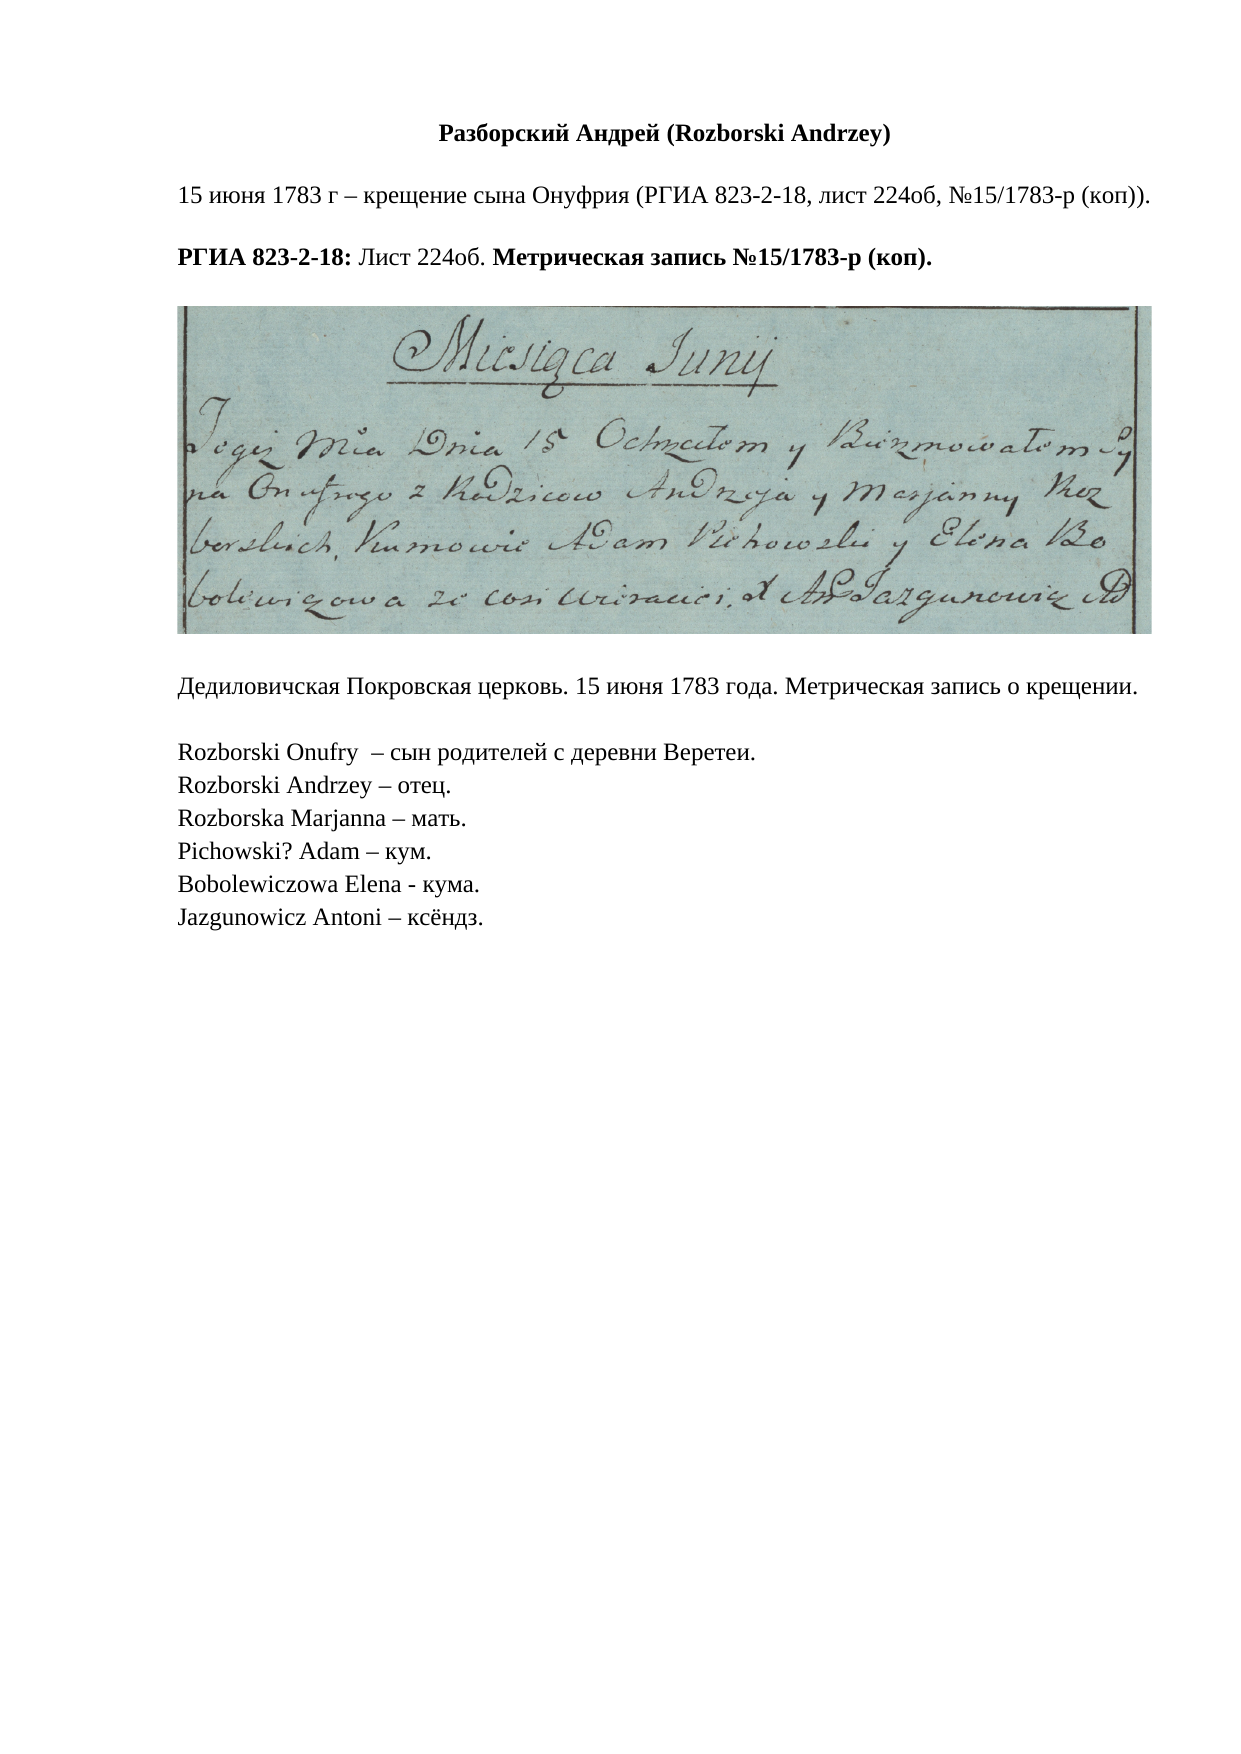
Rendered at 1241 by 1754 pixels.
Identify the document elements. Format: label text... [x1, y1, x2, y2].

text Jazgunowicz Antoni – ксёндз. [177, 902, 1152, 931]
text Разборский Андрей (Rozborski Andrzey) [177, 118, 1152, 147]
text Bobolewiczowa Elena - кума. [177, 869, 1152, 898]
text Rozborska Marjanna – мать. [177, 803, 1152, 832]
text Rozborski Andrzey – отец. [177, 770, 1152, 799]
text Pichowski? Adam – кум. [177, 836, 1152, 865]
text Rozborski Onufry – сын родителей с деревни Веретеи. [177, 737, 1152, 766]
picture [177, 306, 1152, 634]
text 15 июня 1783 г – крещение сына Онуфрия (РГИА 823-2-18, лист 224об, №15/1783-р (коп)). [177, 180, 1152, 209]
text РГИА 823-2-18: Лист 224об. Метрическая запись №15/1783-р (коп). [177, 242, 1152, 271]
text Дедиловичская Покровская церковь. 15 июня 1783 года. Метрическая запись о крещении. [177, 671, 1152, 700]
